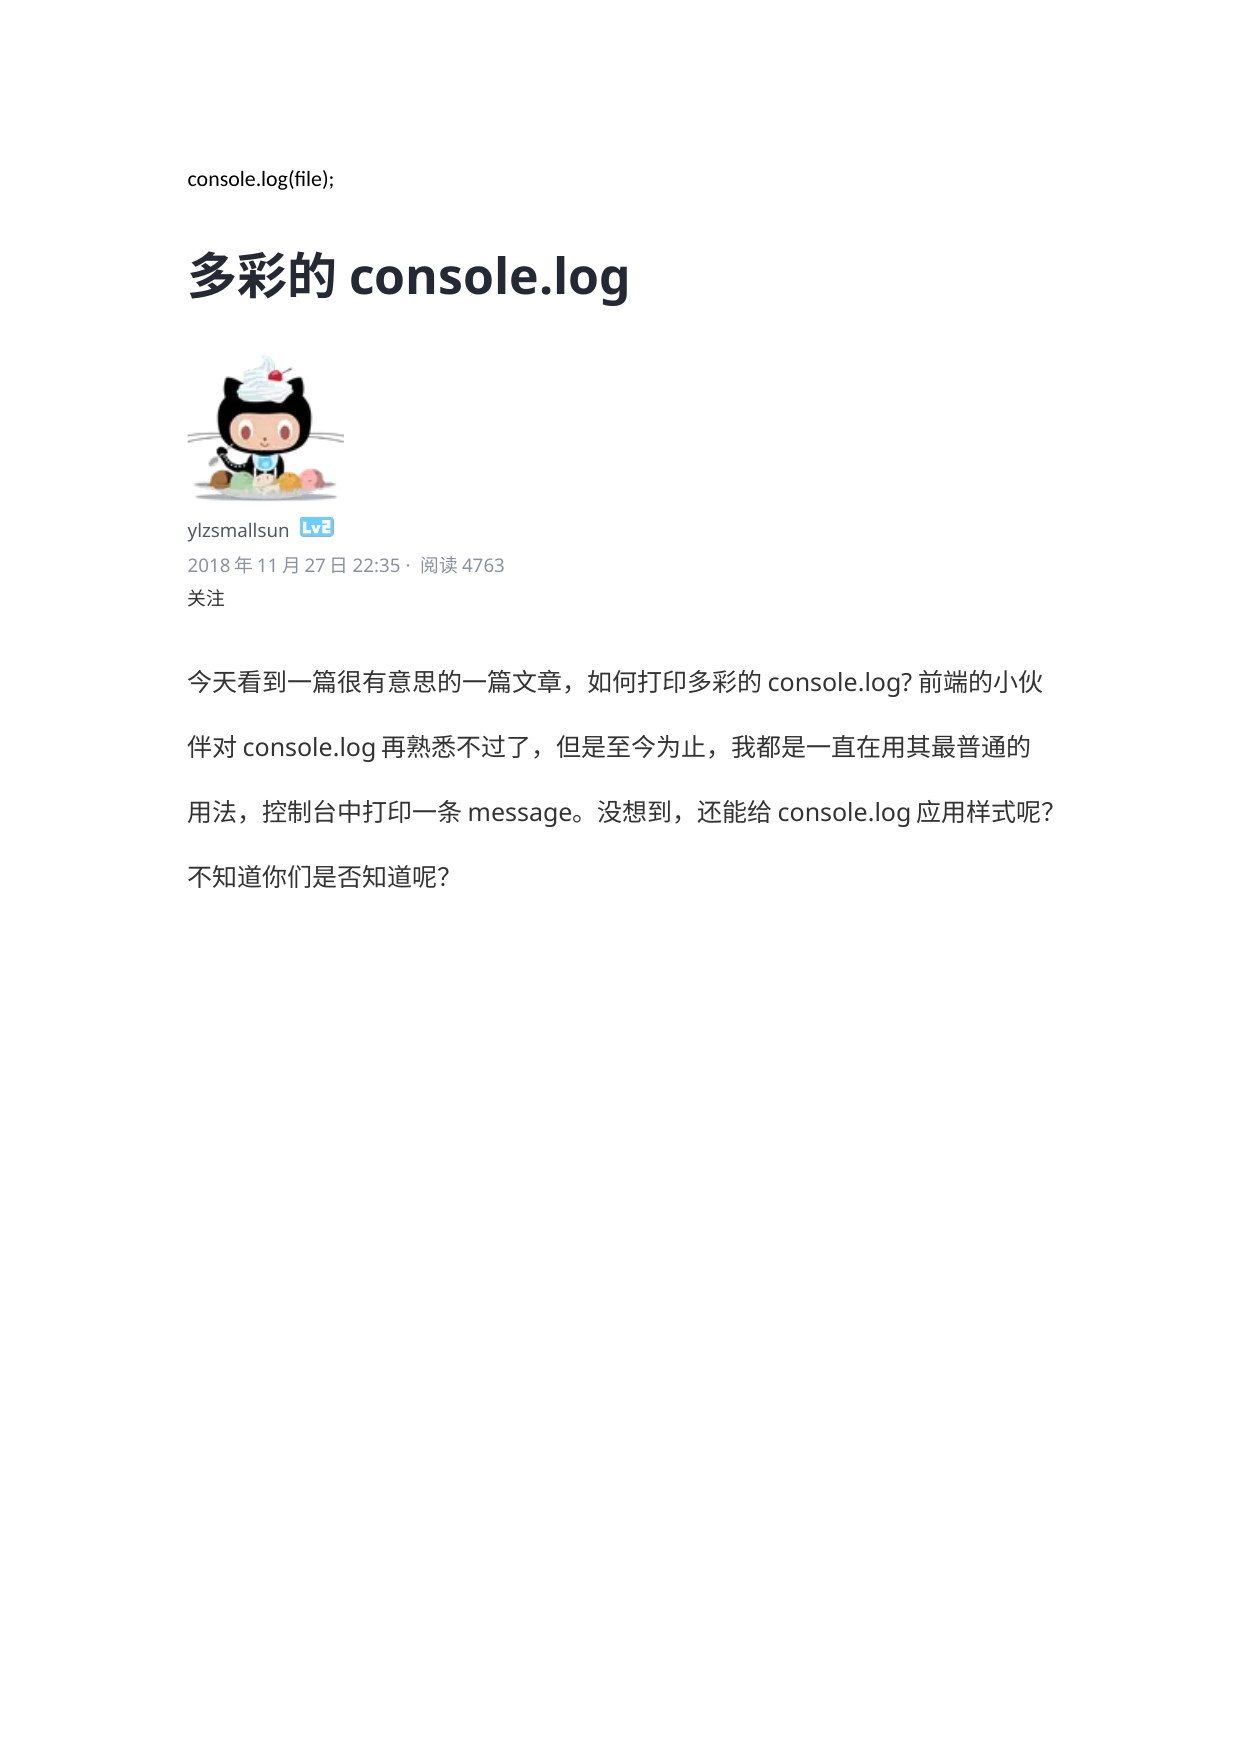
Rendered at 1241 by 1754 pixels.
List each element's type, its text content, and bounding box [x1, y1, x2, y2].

picture [298, 515, 335, 538]
text 今天看到一篇很有意思的一篇文章，如何打印多彩的console.log? 前端的小伙伴对console.log再熟悉不过了，但是至今为止，我都是一直在用其最普通的用法，控制台中打印一条message。没想到，还能给console.log应用样式呢？不知道你们是否知道呢？ [187, 648, 1053, 908]
text ylzsmallsun [187, 513, 1053, 545]
text 关注 [187, 581, 1053, 613]
subtitle 多彩的 console.log [187, 224, 1053, 321]
text console.log(file); [187, 162, 1053, 194]
picture [187, 350, 344, 507]
text 2018年11月27日 22:35 · 阅读 4763 [187, 548, 1053, 581]
